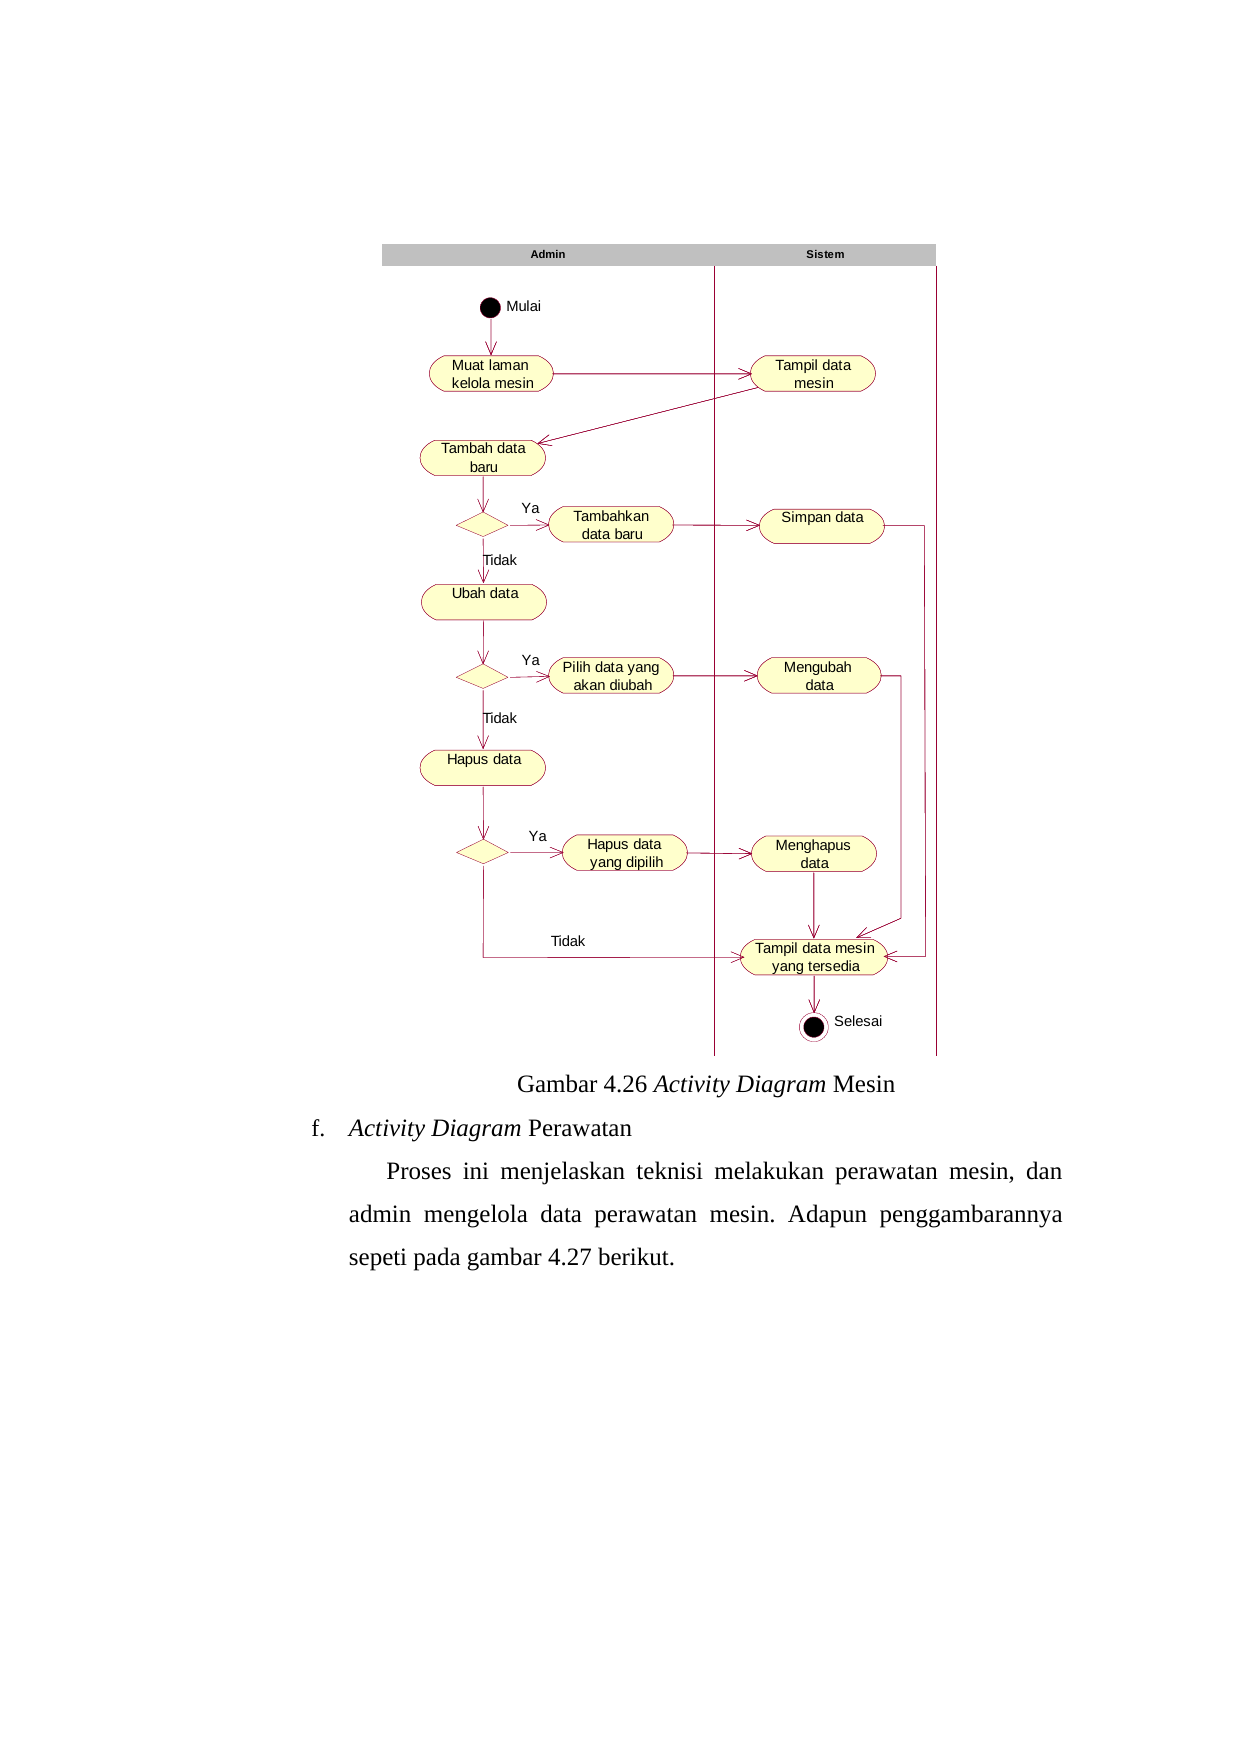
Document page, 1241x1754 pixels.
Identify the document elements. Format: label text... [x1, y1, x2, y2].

list Activity Diagram Perawatan [311, 1113, 1063, 1141]
list Proses ini menjelaskan teknisi melakukan perawatan mesin, dan admin mengelola data perawatan mesin. Adapun penggambarannya sepeti pada gambar 4.27 berikut. [349, 1156, 1063, 1271]
list Gambar 4.26 Activity Diagram Mesin [349, 1069, 1063, 1098]
